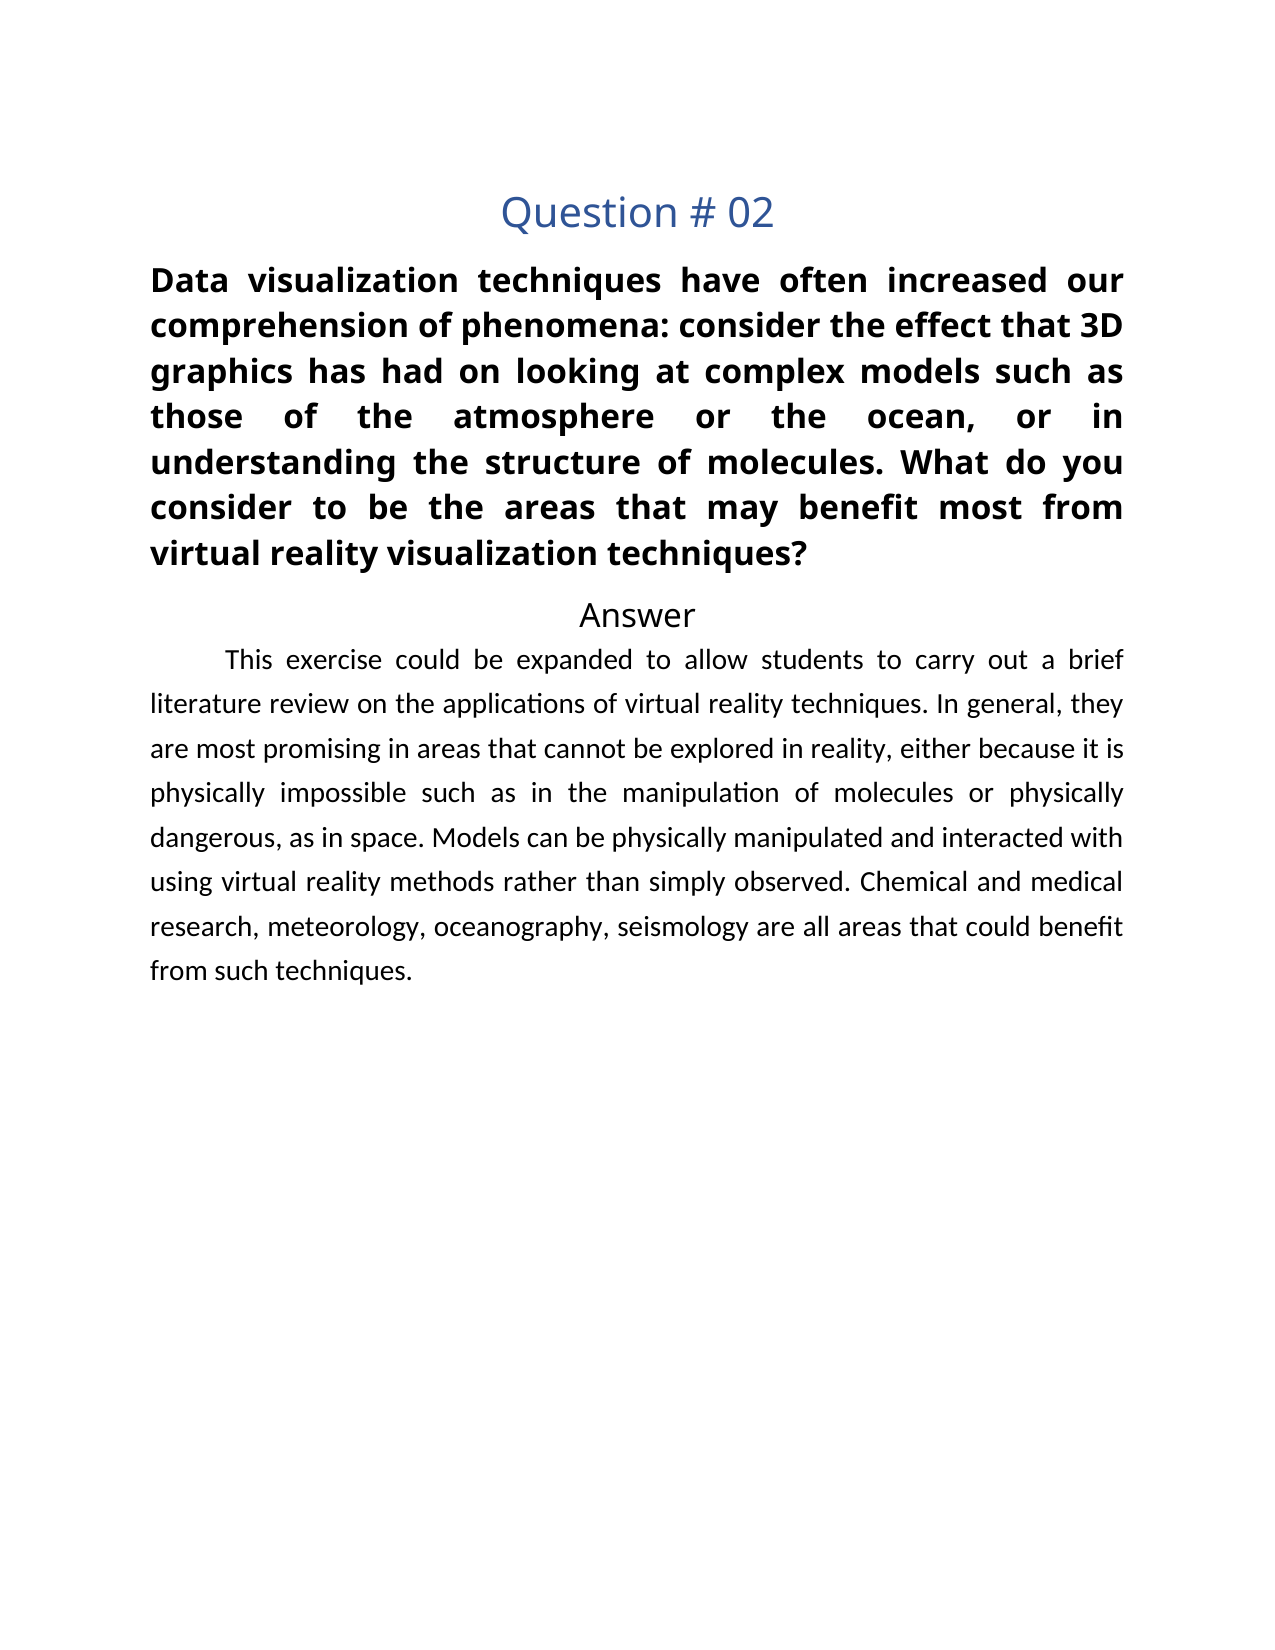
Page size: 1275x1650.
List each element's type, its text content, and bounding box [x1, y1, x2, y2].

subtitle Question # 02 [150, 183, 1125, 240]
text This exercise could be expanded to allow students to carry out a brief literature review on the applications of virtual reality techniques. In general, they are most promising in areas that cannot be explored in reality, either because it is physically impossible such as in the manipulation of molecules or physically dangerous, as in space. Models can be physically manipulated and interacted with using virtual reality methods rather than simply observed. Chemical and medical research, meteorology, oceanography, seismology are all areas that could benefit from such techniques. [150, 641, 1125, 988]
subtitle Answer [150, 591, 1125, 637]
subtitle Data visualization techniques have often increased our comprehension of phenomena: consider the effect that 3D graphics has had on looking at complex models such as those of the atmosphere or the ocean, or in understanding the structure of molecules. What do you consider to be the areas that may benefit most from virtual reality visualization techniques? [150, 257, 1125, 575]
